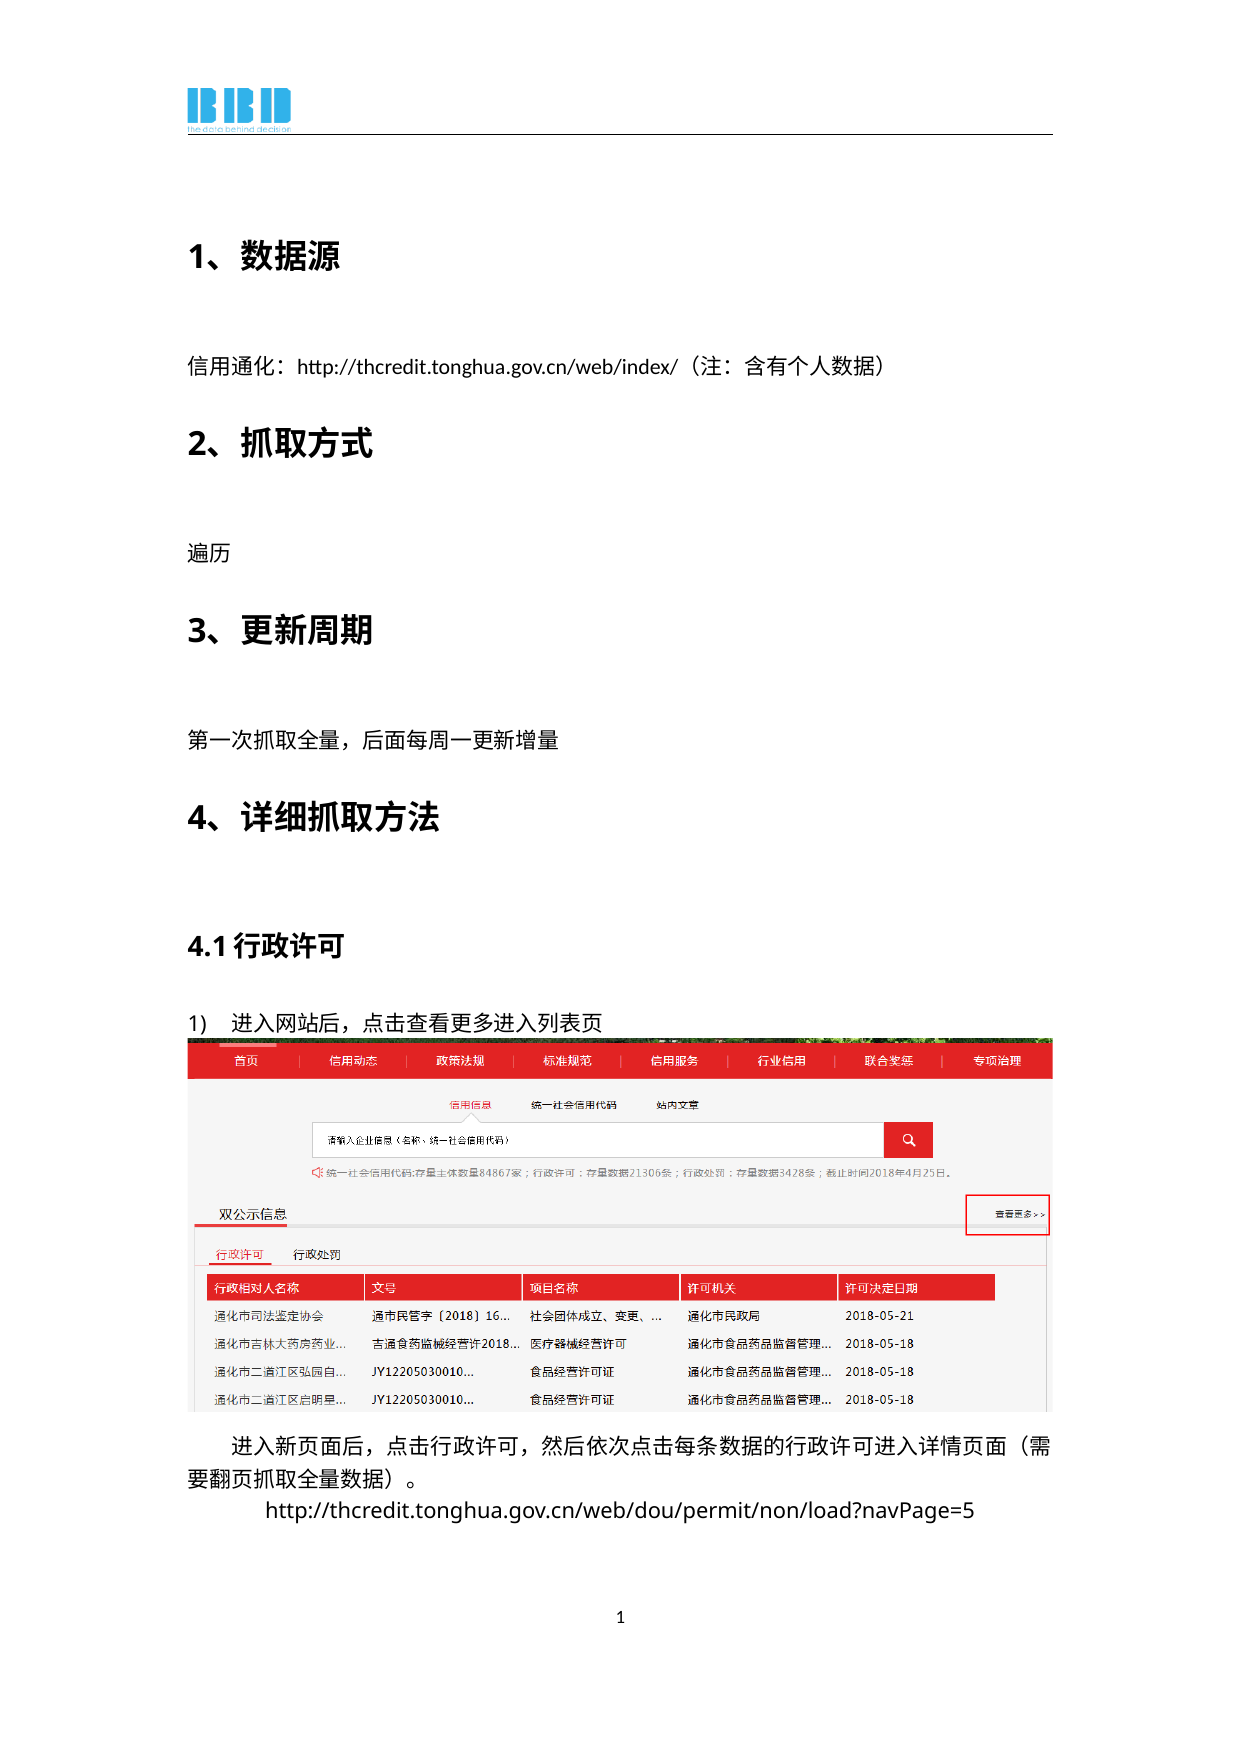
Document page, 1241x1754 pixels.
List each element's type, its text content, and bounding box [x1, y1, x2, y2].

subtitle 数据源 [187, 222, 1053, 287]
text 第一次抓取全量，后面每周一更新增量 [187, 723, 1053, 755]
text 遍历 [187, 536, 1053, 568]
subtitle 更新周期 [187, 596, 1053, 661]
subtitle 详细抓取方法 [187, 782, 1053, 847]
text http://thcredit.tonghua.gov.cn/web/dou/permit/non/load?navPage=5 [187, 1494, 1053, 1526]
text 信用通化：http://thcredit.tonghua.gov.cn/web/index/（注：含有个人数据） [187, 349, 1053, 381]
text 进入新页面后，点击行政许可，然后依次点击每条数据的行政许可进入详情页面（需要翻页抓取全量数据）。 [187, 1429, 1053, 1494]
picture [187, 1038, 1053, 1412]
subtitle 4.1行政许可 [187, 912, 1053, 977]
list 进入网站后，点击查看更多进入列表页 [187, 1006, 1053, 1038]
picture [187, 88, 291, 132]
subtitle 抓取方式 [187, 408, 1053, 473]
